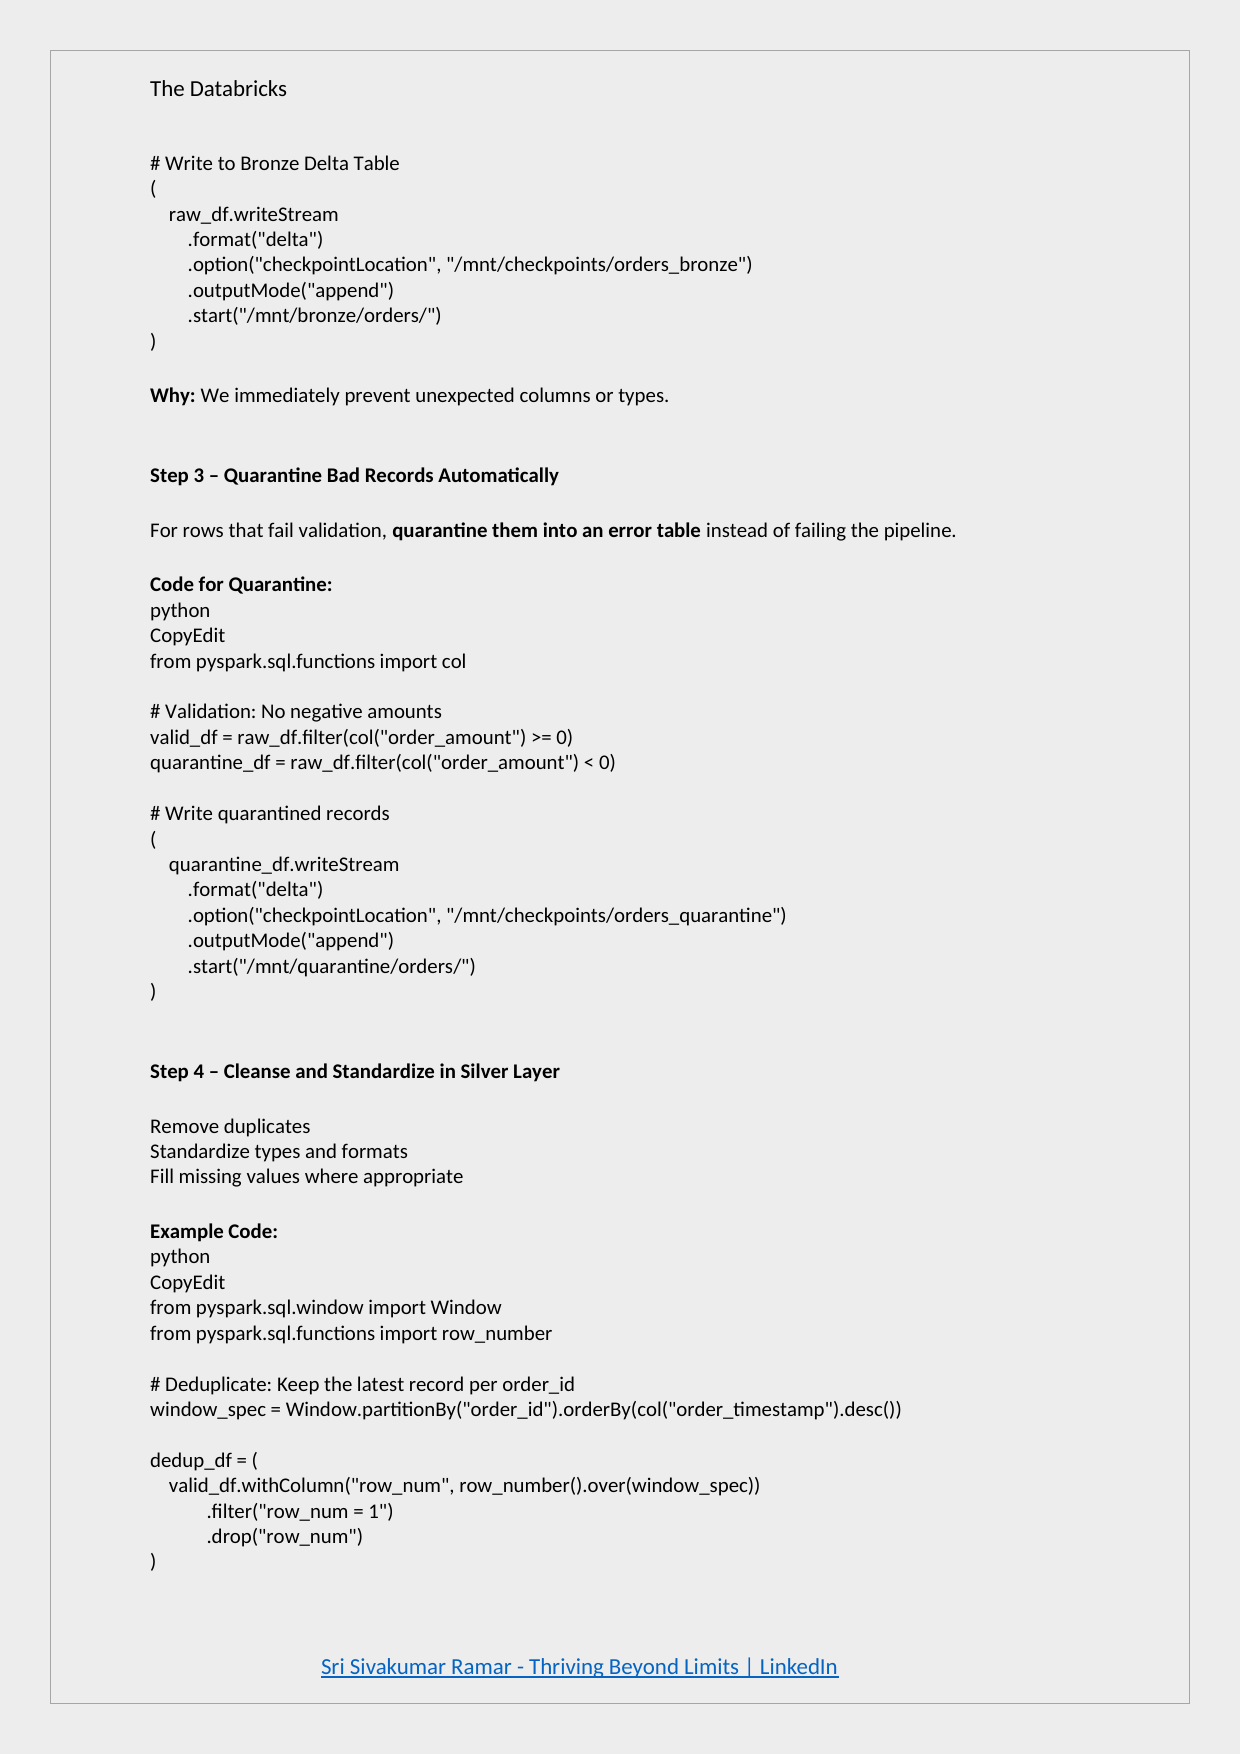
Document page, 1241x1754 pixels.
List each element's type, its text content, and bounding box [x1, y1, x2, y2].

text from pyspark.sql.window import Window [150, 1294, 1090, 1320]
text from pyspark.sql.functions import col [150, 648, 1090, 673]
text Code for Quarantine: [150, 572, 1090, 597]
text .start("/mnt/bronze/orders/") [150, 302, 1090, 328]
text .outputMode("append") [150, 277, 1090, 302]
text raw_df.writeStream [150, 201, 1090, 226]
text python [150, 1244, 1090, 1269]
text # Validation: No negative amounts [150, 699, 1090, 724]
text CopyEdit [150, 622, 1090, 648]
text Step 3 – Quarantine Bad Records Automatically [150, 462, 1090, 488]
text dedup_df = ( [150, 1447, 1090, 1472]
text .format("delta") [150, 226, 1090, 252]
text Step 4 – Cleanse and Standardize in Silver Layer [150, 1058, 1090, 1084]
text For rows that fail validation, quarantine them into an error table instead of failing the pipeline. [150, 517, 1090, 542]
text ( [150, 826, 1090, 851]
text Remove duplicates Standardize types and formats Fill missing values where appropriate [150, 1113, 1090, 1189]
text # Deduplicate: Keep the latest record per order_id [150, 1371, 1090, 1396]
text quarantine_df.writeStream [150, 851, 1090, 877]
text valid_df.withColumn("row_num", row_number().over(window_spec)) [150, 1472, 1090, 1498]
text ) [150, 1549, 1090, 1574]
text ) [150, 328, 1090, 353]
text .drop("row_num") [150, 1523, 1090, 1549]
text .option("checkpointLocation", "/mnt/checkpoints/orders_bronze") [150, 252, 1090, 277]
text CopyEdit [150, 1269, 1090, 1294]
text from pyspark.sql.functions import row_number [150, 1320, 1090, 1345]
text ) [150, 978, 1090, 1004]
text valid_df = raw_df.filter(col("order_amount") >= 0) [150, 724, 1090, 749]
text quarantine_df = raw_df.filter(col("order_amount") < 0) [150, 749, 1090, 775]
text .filter("row_num = 1") [150, 1498, 1090, 1523]
text # Write quarantined records [150, 800, 1090, 826]
text # Write to Bronze Delta Table [150, 150, 1090, 175]
text ( [150, 175, 1090, 201]
text .option("checkpointLocation", "/mnt/checkpoints/orders_quarantine") [150, 902, 1090, 927]
text Example Code: [150, 1218, 1090, 1244]
text Why: We immediately prevent unexpected columns or types. [150, 382, 1090, 408]
text .start("/mnt/quarantine/orders/") [150, 953, 1090, 978]
text python [150, 597, 1090, 622]
text window_spec = Window.partitionBy("order_id").orderBy(col("order_timestamp").desc()) [150, 1396, 1090, 1422]
text .outputMode("append") [150, 927, 1090, 953]
text .format("delta") [150, 877, 1090, 902]
